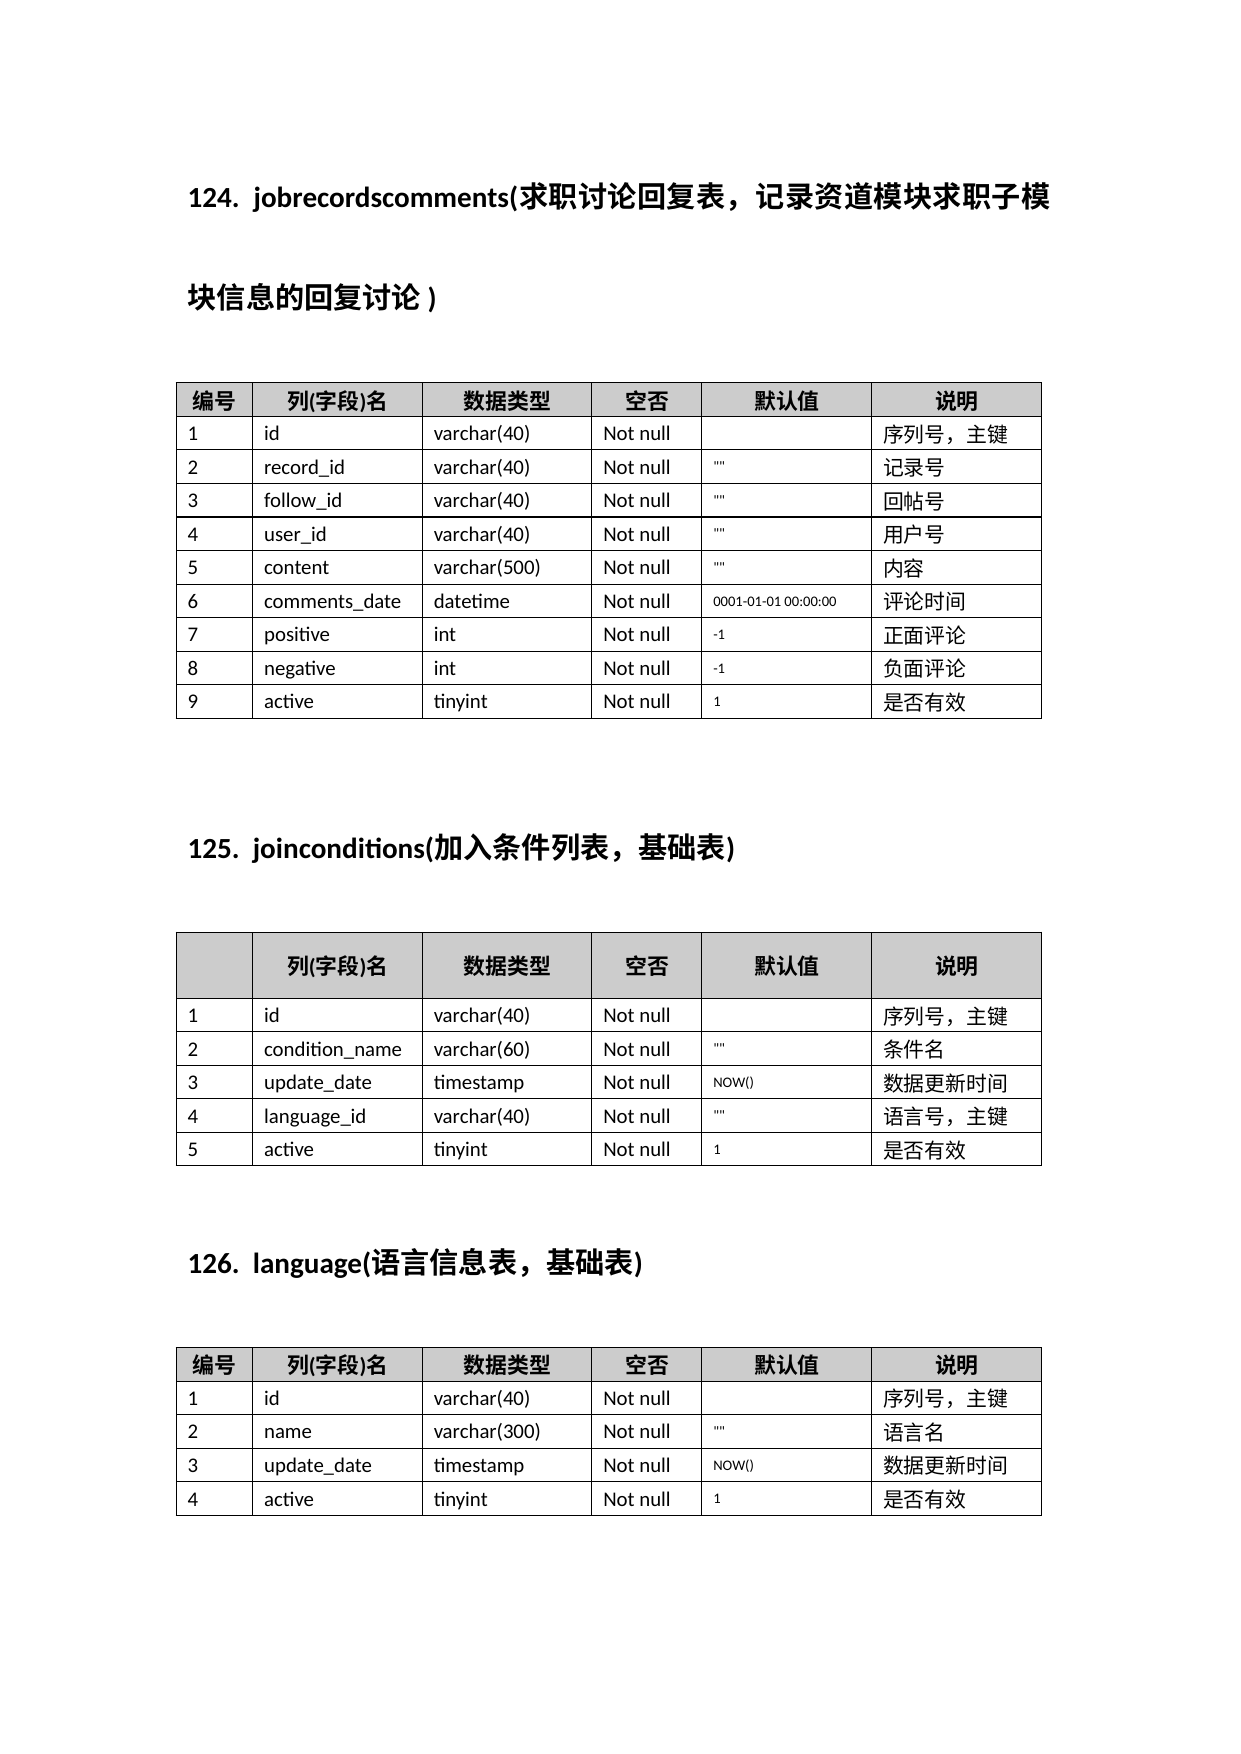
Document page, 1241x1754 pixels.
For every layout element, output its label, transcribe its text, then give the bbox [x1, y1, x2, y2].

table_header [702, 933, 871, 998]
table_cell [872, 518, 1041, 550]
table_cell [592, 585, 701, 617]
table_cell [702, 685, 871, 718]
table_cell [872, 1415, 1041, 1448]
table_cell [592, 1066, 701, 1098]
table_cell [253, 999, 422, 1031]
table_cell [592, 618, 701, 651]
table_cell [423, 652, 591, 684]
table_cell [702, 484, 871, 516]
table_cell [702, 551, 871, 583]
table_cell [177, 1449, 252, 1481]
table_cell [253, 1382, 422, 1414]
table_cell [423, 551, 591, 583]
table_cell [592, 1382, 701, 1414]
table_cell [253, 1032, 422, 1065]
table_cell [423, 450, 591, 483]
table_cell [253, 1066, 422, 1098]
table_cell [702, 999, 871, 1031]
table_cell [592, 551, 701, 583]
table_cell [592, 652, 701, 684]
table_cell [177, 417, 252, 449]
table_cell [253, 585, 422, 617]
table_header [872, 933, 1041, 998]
subtitle 126. language(语言信息表，基础表) [187, 1228, 1053, 1293]
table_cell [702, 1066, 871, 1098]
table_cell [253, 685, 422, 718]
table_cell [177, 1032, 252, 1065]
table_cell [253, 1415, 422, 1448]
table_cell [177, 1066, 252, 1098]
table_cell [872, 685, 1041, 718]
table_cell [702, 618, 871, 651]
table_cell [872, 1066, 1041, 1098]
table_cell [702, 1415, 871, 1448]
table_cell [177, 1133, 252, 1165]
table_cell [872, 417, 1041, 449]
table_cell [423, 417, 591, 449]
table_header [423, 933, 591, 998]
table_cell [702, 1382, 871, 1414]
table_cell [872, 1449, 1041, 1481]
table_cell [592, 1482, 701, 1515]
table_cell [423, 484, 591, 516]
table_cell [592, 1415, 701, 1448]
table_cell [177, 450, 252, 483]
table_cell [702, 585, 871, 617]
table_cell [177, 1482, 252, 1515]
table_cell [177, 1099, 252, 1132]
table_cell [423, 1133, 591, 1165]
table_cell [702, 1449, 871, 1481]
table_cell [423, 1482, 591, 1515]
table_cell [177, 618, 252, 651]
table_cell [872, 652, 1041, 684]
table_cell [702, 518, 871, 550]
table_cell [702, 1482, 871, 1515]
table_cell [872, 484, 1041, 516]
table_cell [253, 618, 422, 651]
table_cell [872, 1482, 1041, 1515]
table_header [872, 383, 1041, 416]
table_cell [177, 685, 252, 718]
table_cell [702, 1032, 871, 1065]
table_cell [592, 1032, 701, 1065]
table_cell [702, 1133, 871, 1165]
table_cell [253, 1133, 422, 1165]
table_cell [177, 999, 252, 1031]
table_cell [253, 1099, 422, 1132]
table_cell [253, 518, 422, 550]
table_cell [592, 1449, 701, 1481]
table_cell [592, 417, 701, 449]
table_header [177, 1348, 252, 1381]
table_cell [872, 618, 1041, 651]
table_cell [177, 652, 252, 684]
subtitle 125. joinconditions(加入条件列表，基础表) [187, 813, 1053, 878]
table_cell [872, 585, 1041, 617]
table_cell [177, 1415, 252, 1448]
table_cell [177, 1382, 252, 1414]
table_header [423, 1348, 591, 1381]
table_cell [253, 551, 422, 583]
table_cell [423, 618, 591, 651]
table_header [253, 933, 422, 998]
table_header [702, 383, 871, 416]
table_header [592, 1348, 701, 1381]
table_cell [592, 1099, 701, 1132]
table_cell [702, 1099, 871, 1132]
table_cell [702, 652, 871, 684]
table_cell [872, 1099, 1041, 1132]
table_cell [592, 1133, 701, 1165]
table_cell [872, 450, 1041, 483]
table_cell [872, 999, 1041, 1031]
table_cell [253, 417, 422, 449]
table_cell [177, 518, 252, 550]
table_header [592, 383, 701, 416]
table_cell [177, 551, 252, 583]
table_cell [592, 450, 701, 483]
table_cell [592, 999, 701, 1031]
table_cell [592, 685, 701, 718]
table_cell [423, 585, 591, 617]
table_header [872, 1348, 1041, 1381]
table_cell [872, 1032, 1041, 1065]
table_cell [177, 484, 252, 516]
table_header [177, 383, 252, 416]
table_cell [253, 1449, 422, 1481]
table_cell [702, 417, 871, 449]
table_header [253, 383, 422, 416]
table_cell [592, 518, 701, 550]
subtitle 124. jobrecordscomments(求职讨论回复表，记录资道模块求职子模块信息的回复讨论 ) [187, 162, 1053, 328]
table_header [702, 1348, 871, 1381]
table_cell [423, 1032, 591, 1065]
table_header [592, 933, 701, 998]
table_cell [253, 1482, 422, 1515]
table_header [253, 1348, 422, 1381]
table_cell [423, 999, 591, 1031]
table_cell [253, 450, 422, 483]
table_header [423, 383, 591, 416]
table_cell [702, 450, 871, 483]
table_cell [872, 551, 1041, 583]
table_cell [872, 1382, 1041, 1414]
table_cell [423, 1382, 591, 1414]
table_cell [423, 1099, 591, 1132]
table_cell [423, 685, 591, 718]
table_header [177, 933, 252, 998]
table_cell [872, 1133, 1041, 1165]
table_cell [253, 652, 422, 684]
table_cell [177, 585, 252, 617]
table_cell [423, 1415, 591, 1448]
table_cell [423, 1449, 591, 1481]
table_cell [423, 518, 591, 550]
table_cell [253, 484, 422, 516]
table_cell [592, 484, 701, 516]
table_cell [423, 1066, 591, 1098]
